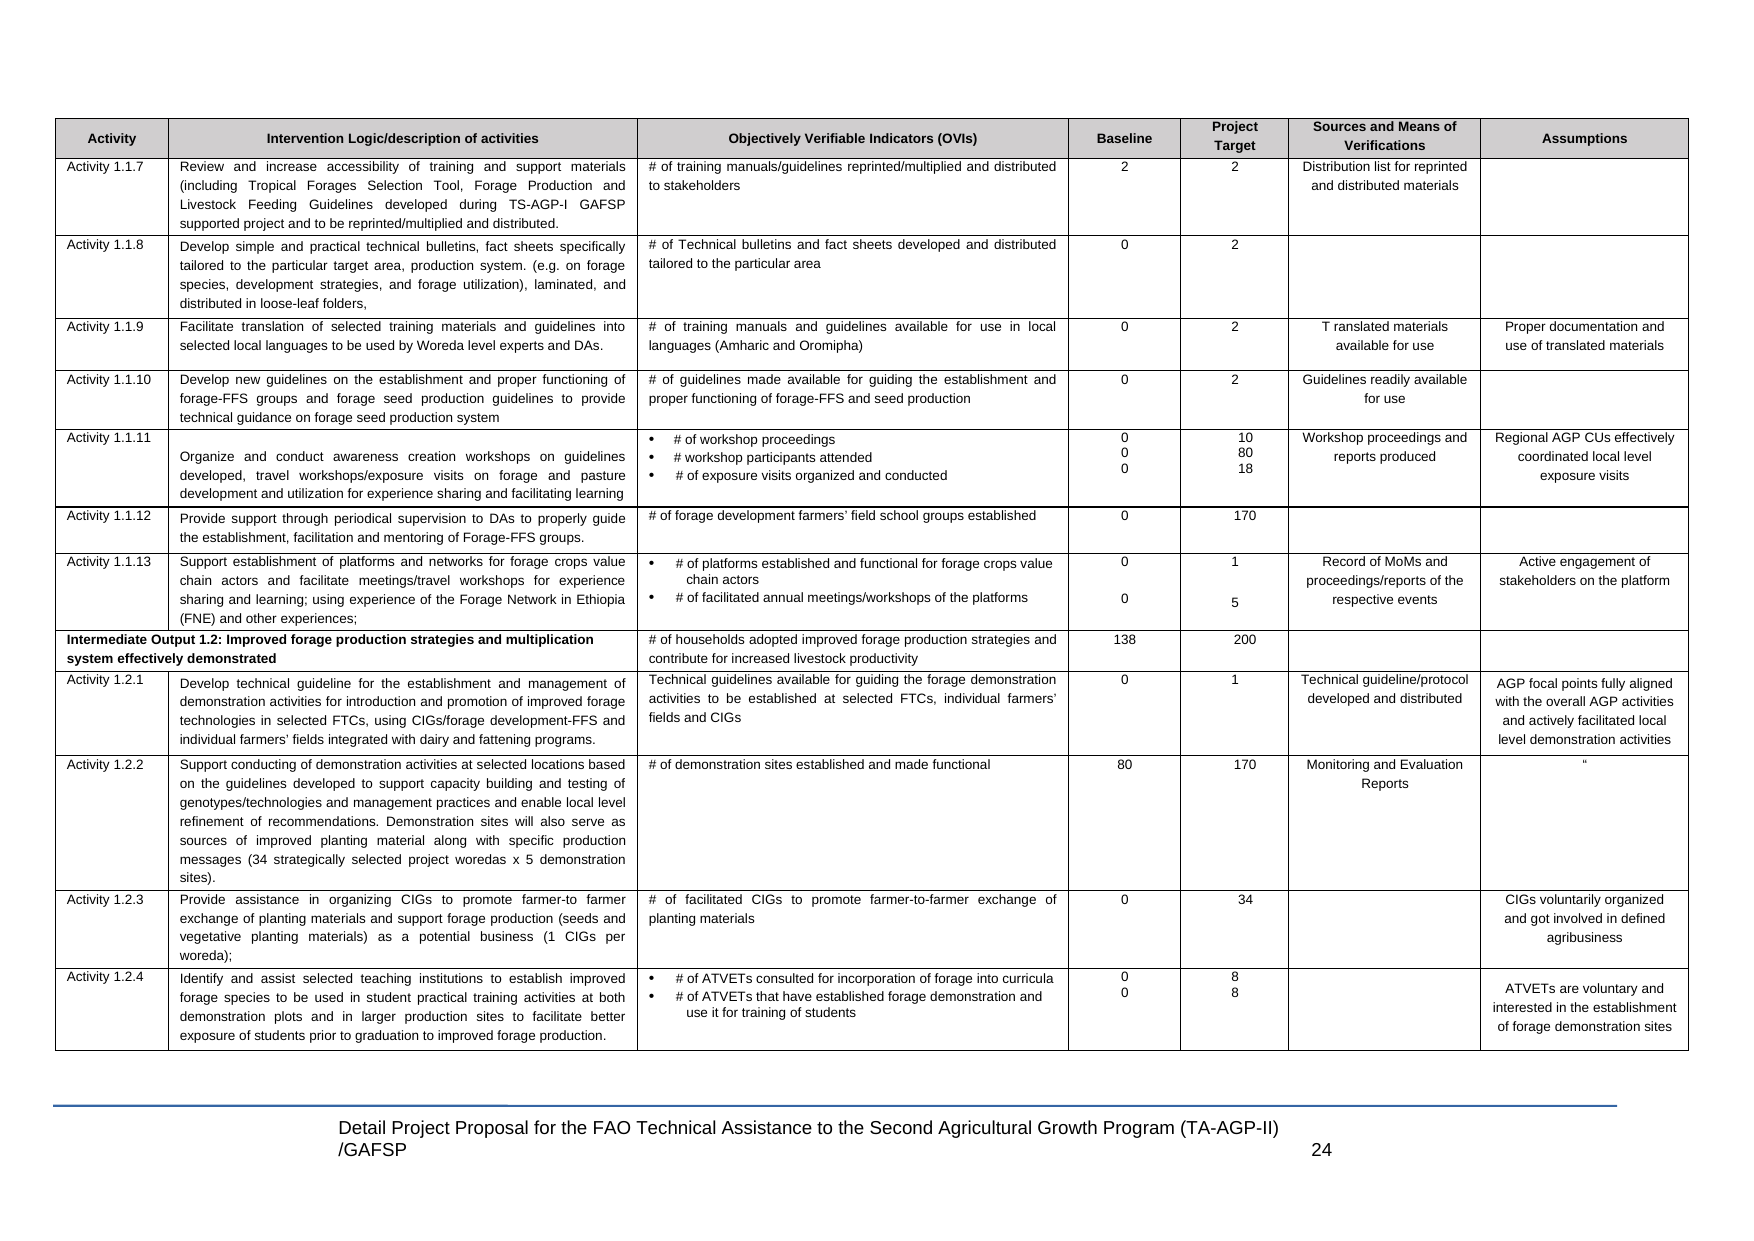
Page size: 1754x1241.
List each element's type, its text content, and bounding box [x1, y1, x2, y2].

table_cell Organize and conduct awareness creation workshops on guidelines developed, travel workshops/exposure visits on forage and pasture development and utilization for experience sharing and facilitating learning [169, 430, 637, 506]
table_cell 0 0 [1069, 554, 1180, 630]
table_cell # of workshop proceedings # workshop participants attended # of exposure visits organized and conducted [638, 430, 1068, 506]
table_cell [1289, 891, 1480, 968]
table_cell Activity 1.1.10 [56, 371, 168, 428]
table_cell [1289, 236, 1480, 318]
table_cell Activity 1.1.11 [56, 430, 168, 506]
table_cell 2 [1069, 159, 1180, 235]
table_cell 0 [1069, 508, 1180, 553]
table_cell Develop simple and practical technical bulletins, fact sheets specifically tailored to the particular target area, production system. (e.g. on forage species, development strategies, and forage utilization), laminated, and distributed in loose-leaf folders, [169, 236, 637, 318]
table_cell # of forage development farmers’ field school groups established [638, 508, 1068, 553]
table_cell # of platforms established and functional for forage crops value chain actors # of facilitated annual meetings/workshops of the platforms [638, 554, 1068, 630]
table_header Assumptions [1481, 119, 1688, 158]
table_cell 170 [1181, 756, 1288, 890]
table_cell Support conducting of demonstration activities at selected locations based on the guidelines developed to support capacity building and testing of genotypes/technologies and management practices and enable local level refinement of recommendations. Demonstration sites will also serve as sources of improved planting material along with specific production messages (34 strategically selected project woredas x 5 demonstration sites). [169, 756, 637, 890]
table_cell 0 [1069, 319, 1180, 370]
table_cell Workshop proceedings and reports produced [1289, 430, 1480, 506]
table_cell [1481, 159, 1688, 235]
table_cell Provide support through periodical supervision to DAs to properly guide the establishment, facilitation and mentoring of Forage-FFS groups. [169, 508, 637, 553]
table_cell ATVETs are voluntary and interested in the establishment of forage demonstration sites [1481, 969, 1688, 1050]
table_cell Activity 1.2.2 [56, 756, 168, 890]
table_cell 0 0 [1069, 969, 1180, 1050]
table_cell AGP focal points fully aligned with the overall AGP activities and actively facilitated local level demonstration activities [1481, 672, 1688, 755]
table_cell Facilitate translation of selected training materials and guidelines into selected local languages to be used by Woreda level experts and DAs. [169, 319, 637, 370]
table_cell 0 [1069, 891, 1180, 968]
table_cell [1481, 631, 1688, 671]
table_cell 0 [1069, 672, 1180, 755]
table_cell [1481, 508, 1688, 553]
table_cell 1 [1181, 672, 1288, 755]
table_cell [1481, 371, 1688, 428]
table_header Sources and Means of Verifications [1289, 119, 1480, 158]
table_cell [1481, 236, 1688, 318]
table_cell Active engagement of stakeholders on the platform [1481, 554, 1688, 630]
table_cell [1289, 508, 1480, 553]
table_cell 34 [1181, 891, 1288, 968]
table_cell Record of MoMs and proceedings/reports of the respective events [1289, 554, 1480, 630]
table_cell Guidelines readily available for use [1289, 371, 1480, 428]
table_cell Review and increase accessibility of training and support materials (including Tropical Forages Selection Tool, Forage Production and Livestock Feeding Guidelines developed during TS-AGP-I GAFSP supported project and to be reprinted/multiplied and distributed. [169, 159, 637, 235]
table_cell 2 [1181, 236, 1288, 318]
table_cell Activity 1.2.4 [56, 969, 168, 1050]
table_cell # of Technical bulletins and fact sheets developed and distributed tailored to the particular area [638, 236, 1068, 318]
table_cell 200 [1181, 631, 1288, 671]
table_cell # of guidelines made available for guiding the establishment and proper functioning of forage-FFS and seed production [638, 371, 1068, 428]
table_cell Activity 1.2.1 [56, 672, 168, 755]
table_cell Activity 1.1.8 [56, 236, 168, 318]
table_cell 10 80 18 [1181, 430, 1288, 506]
table_cell Support establishment of platforms and networks for forage crops value chain actors and facilitate meetings/travel workshops for experience sharing and learning; using experience of the Forage Network in Ethiopia (FNE) and other experiences; [169, 554, 637, 630]
table_header Activity [56, 119, 168, 158]
table_cell T ranslated materials available for use [1289, 319, 1480, 370]
table_header Baseline [1069, 119, 1180, 158]
table_cell Technical guideline/protocol developed and distributed [1289, 672, 1480, 755]
table_cell Distribution list for reprinted and distributed materials [1289, 159, 1480, 235]
table_cell Activity 1.1.9 [56, 319, 168, 370]
table_cell Technical guidelines available for guiding the forage demonstration activities to be established at selected FTCs, individual farmers’ fields and CIGs [638, 672, 1068, 755]
table_cell # of demonstration sites established and made functional [638, 756, 1068, 890]
table_cell 8 8 [1181, 969, 1288, 1050]
table_header Intervention Logic/description of activities [169, 119, 637, 158]
table_cell Activity 1.2.3 [56, 891, 168, 968]
table_cell Activity 1.1.13 [56, 554, 168, 630]
table_cell 170 [1181, 508, 1288, 553]
table_cell Provide assistance in organizing CIGs to promote farmer-to farmer exchange of planting materials and support forage production (seeds and vegetative planting materials) as a potential business (1 CIGs per woreda); [169, 891, 637, 968]
table_cell Monitoring and Evaluation Reports [1289, 756, 1480, 890]
table_cell # of households adopted improved forage production strategies and contribute for increased livestock productivity [638, 631, 1068, 671]
table_cell # of ATVETs consulted for incorporation of forage into curricula # of ATVETs that have established forage demonstration and use it for training of students [638, 969, 1068, 1050]
table_cell Regional AGP CUs effectively coordinated local level exposure visits [1481, 430, 1688, 506]
table_cell # of training manuals/guidelines reprinted/multiplied and distributed to stakeholders [638, 159, 1068, 235]
table_cell 2 [1181, 371, 1288, 428]
table_cell Intermediate Output 1.2: Improved forage production strategies and multiplication system effectively demonstrated [56, 631, 637, 671]
table_cell [1289, 631, 1480, 671]
table_header Objectively Verifiable Indicators (OVIs) [638, 119, 1068, 158]
table_cell Identify and assist selected teaching institutions to establish improved forage species to be used in student practical training activities at both demonstration plots and in larger production sites to facilitate better exposure of students prior to graduation to improved forage production. [169, 969, 637, 1050]
table_cell Activity 1.1.12 [56, 508, 168, 553]
table_cell 0 0 0 [1069, 430, 1180, 506]
table_cell 0 [1069, 236, 1180, 318]
table_cell Proper documentation and use of translated materials [1481, 319, 1688, 370]
table_cell # of training manuals and guidelines available for use in local languages (Amharic and Oromipha) [638, 319, 1068, 370]
table_cell 0 [1069, 371, 1180, 428]
table_cell Activity 1.1.7 [56, 159, 168, 235]
table_cell # of facilitated CIGs to promote farmer-to-farmer exchange of planting materials [638, 891, 1068, 968]
table_cell 138 [1069, 631, 1180, 671]
table_header Project Target [1181, 119, 1288, 158]
table_cell 1 5 [1181, 554, 1288, 630]
table_cell CIGs voluntarily organized and got involved in defined agribusiness [1481, 891, 1688, 968]
table_cell [1289, 969, 1480, 1050]
table_cell 80 [1069, 756, 1180, 890]
table_cell 2 [1181, 319, 1288, 370]
table_cell Develop technical guideline for the establishment and management of demonstration activities for introduction and promotion of improved forage technologies in selected FTCs, using CIGs/forage development-FFS and individual farmers’ fields integrated with dairy and fattening programs. [169, 672, 637, 755]
table_cell 2 [1181, 159, 1288, 235]
table_cell “ [1481, 756, 1688, 890]
table_cell Develop new guidelines on the establishment and proper functioning of forage-FFS groups and forage seed production guidelines to provide technical guidance on forage seed production system [169, 371, 637, 428]
